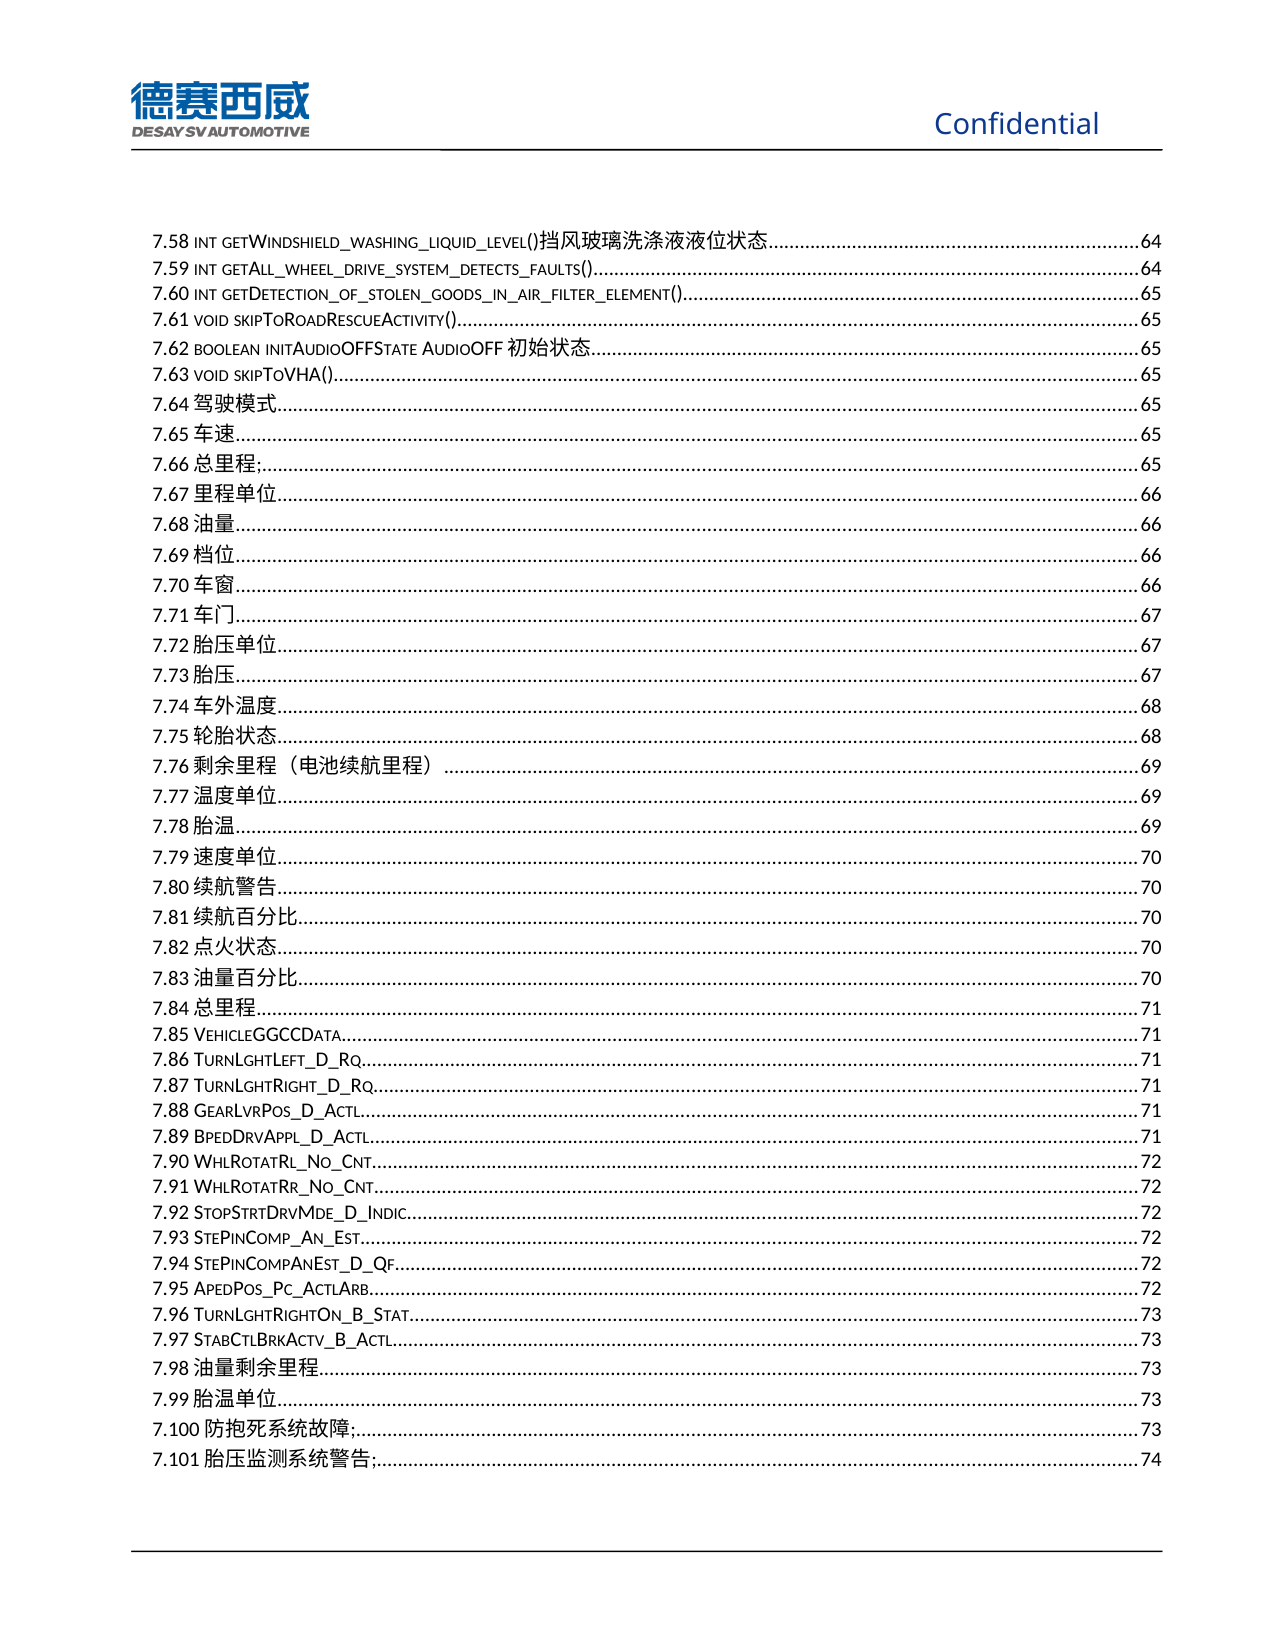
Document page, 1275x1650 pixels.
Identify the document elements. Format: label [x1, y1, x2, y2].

picture [131, 81, 310, 137]
